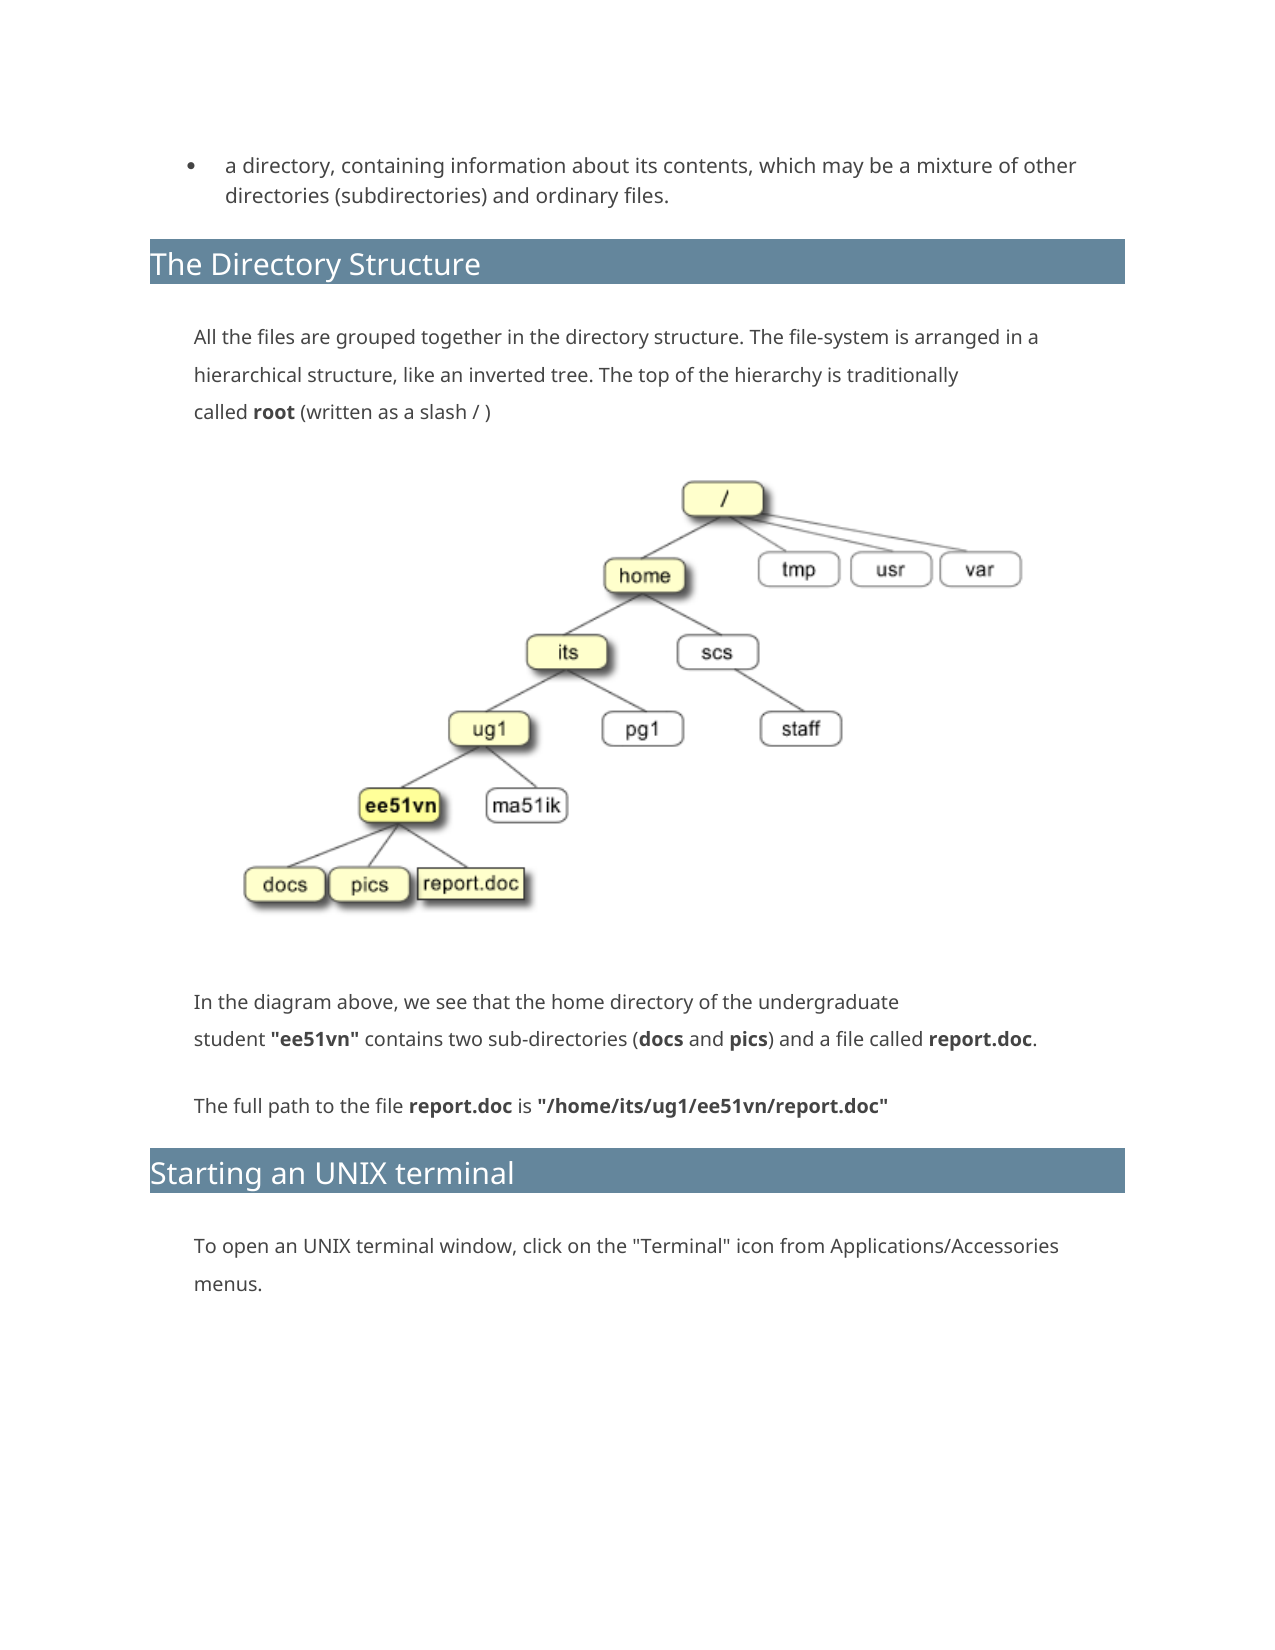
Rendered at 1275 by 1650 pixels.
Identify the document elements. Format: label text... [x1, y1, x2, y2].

text All the files are grouped together in the directory structure. The file-system is arranged in a hierarchical structure, like an inverted tree. The top of the hierarchy is traditionally called root (written as a slash / ) [194, 313, 1116, 426]
text Starting an UNIX terminal [150, 1148, 1125, 1193]
picture [217, 454, 1093, 949]
text The Directory Structure [150, 239, 1125, 284]
text The full path to the file report.doc is "/home/its/ug1/ee51vn/report.doc" [194, 1082, 1116, 1119]
list a directory, containing information about its contents, which may be a mixture of other directories (subdirectories) and ordinary files. [187, 150, 1125, 210]
text To open an UNIX terminal window, click on the "Terminal" icon from Applications/Accessories menus. [194, 1222, 1116, 1297]
text In the diagram above, we see that the home directory of the undergraduate student "ee51vn" contains two sub-directories (docs and pics) and a file called report.doc. [194, 977, 1116, 1052]
